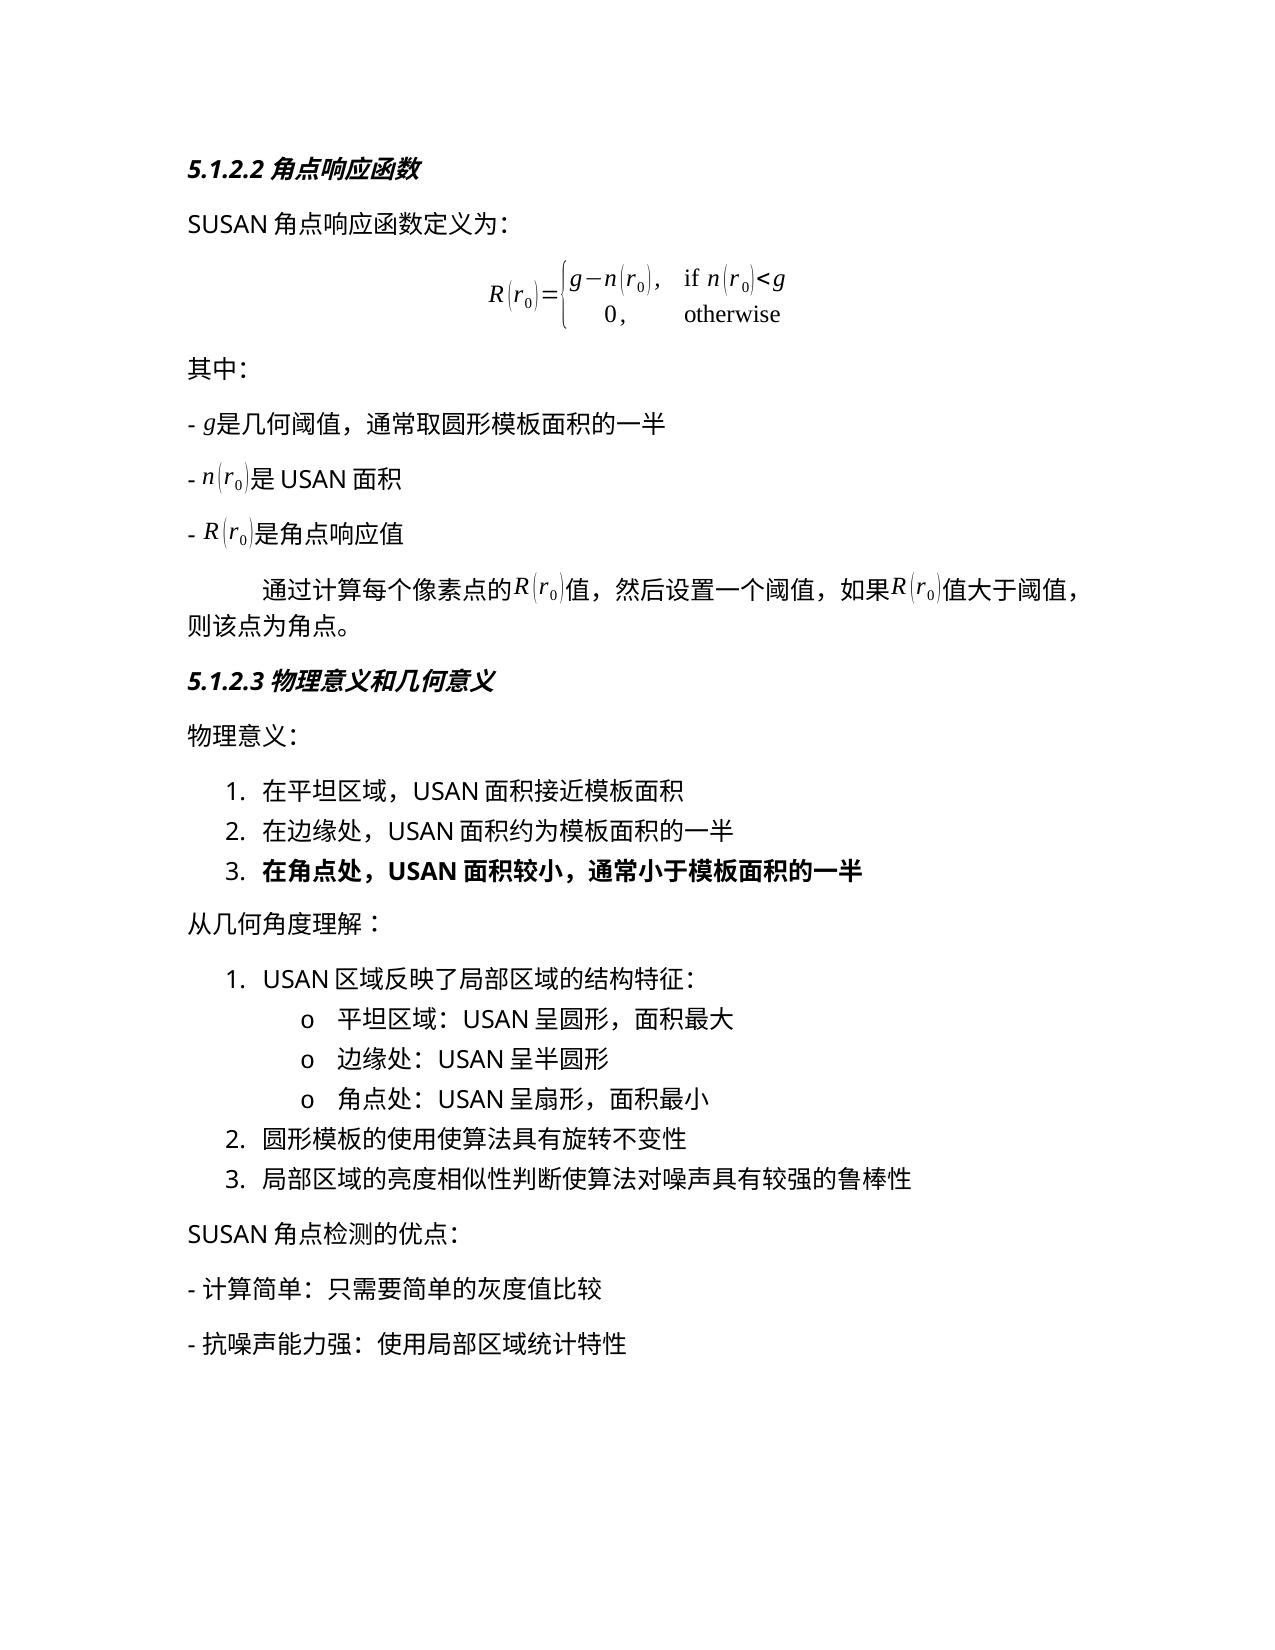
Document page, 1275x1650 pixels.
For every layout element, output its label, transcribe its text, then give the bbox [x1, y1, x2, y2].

text SUSAN角点检测的优点： [187, 1215, 1087, 1251]
text - 计算简单：只需要简单的灰度值比较 [187, 1270, 1087, 1306]
text - 抗噪声能力强：使用局部区域统计特性 [187, 1325, 1087, 1361]
text 通过计算每个像素点的值，然后设置一个阈值，如果值大于阈值，则该点为角点。 [187, 570, 1087, 643]
subtitle 5.1.2.2角点响应函数 [187, 150, 1087, 186]
list 在平坦区域，USAN面积接近模板面积 [225, 772, 1087, 808]
list 圆形模板的使用使算法具有旋转不变性 [225, 1120, 1087, 1156]
list 局部区域的亮度相似性判断使算法对噪声具有较强的鲁棒性 [225, 1160, 1087, 1196]
text 物理意义： [187, 717, 1087, 753]
text 从几何角度理解： [187, 907, 1087, 941]
text SUSAN角点响应函数定义为： [187, 205, 1087, 241]
subtitle 5.1.2.3物理意义和几何意义 [187, 662, 1087, 698]
list 在边缘处，USAN面积约为模板面积的一半 [225, 812, 1087, 848]
text 其中： [187, 350, 1087, 386]
text - 是几何阈值，通常取圆形模板面积的一半 [187, 405, 1087, 441]
list USAN区域反映了局部区域的结构特征： [225, 959, 1087, 996]
list 在角点处，USAN面积较小，通常小于模板面积的一半 [225, 852, 1087, 888]
list 角点处：USAN呈扇形，面积最小 [300, 1080, 1087, 1116]
text - 是USAN面积 [187, 460, 1087, 496]
list 平坦区域：USAN呈圆形，面积最大 [300, 999, 1087, 1036]
list 边缘处：USAN呈半圆形 [300, 1039, 1087, 1076]
text - 是角点响应值 [187, 515, 1087, 552]
